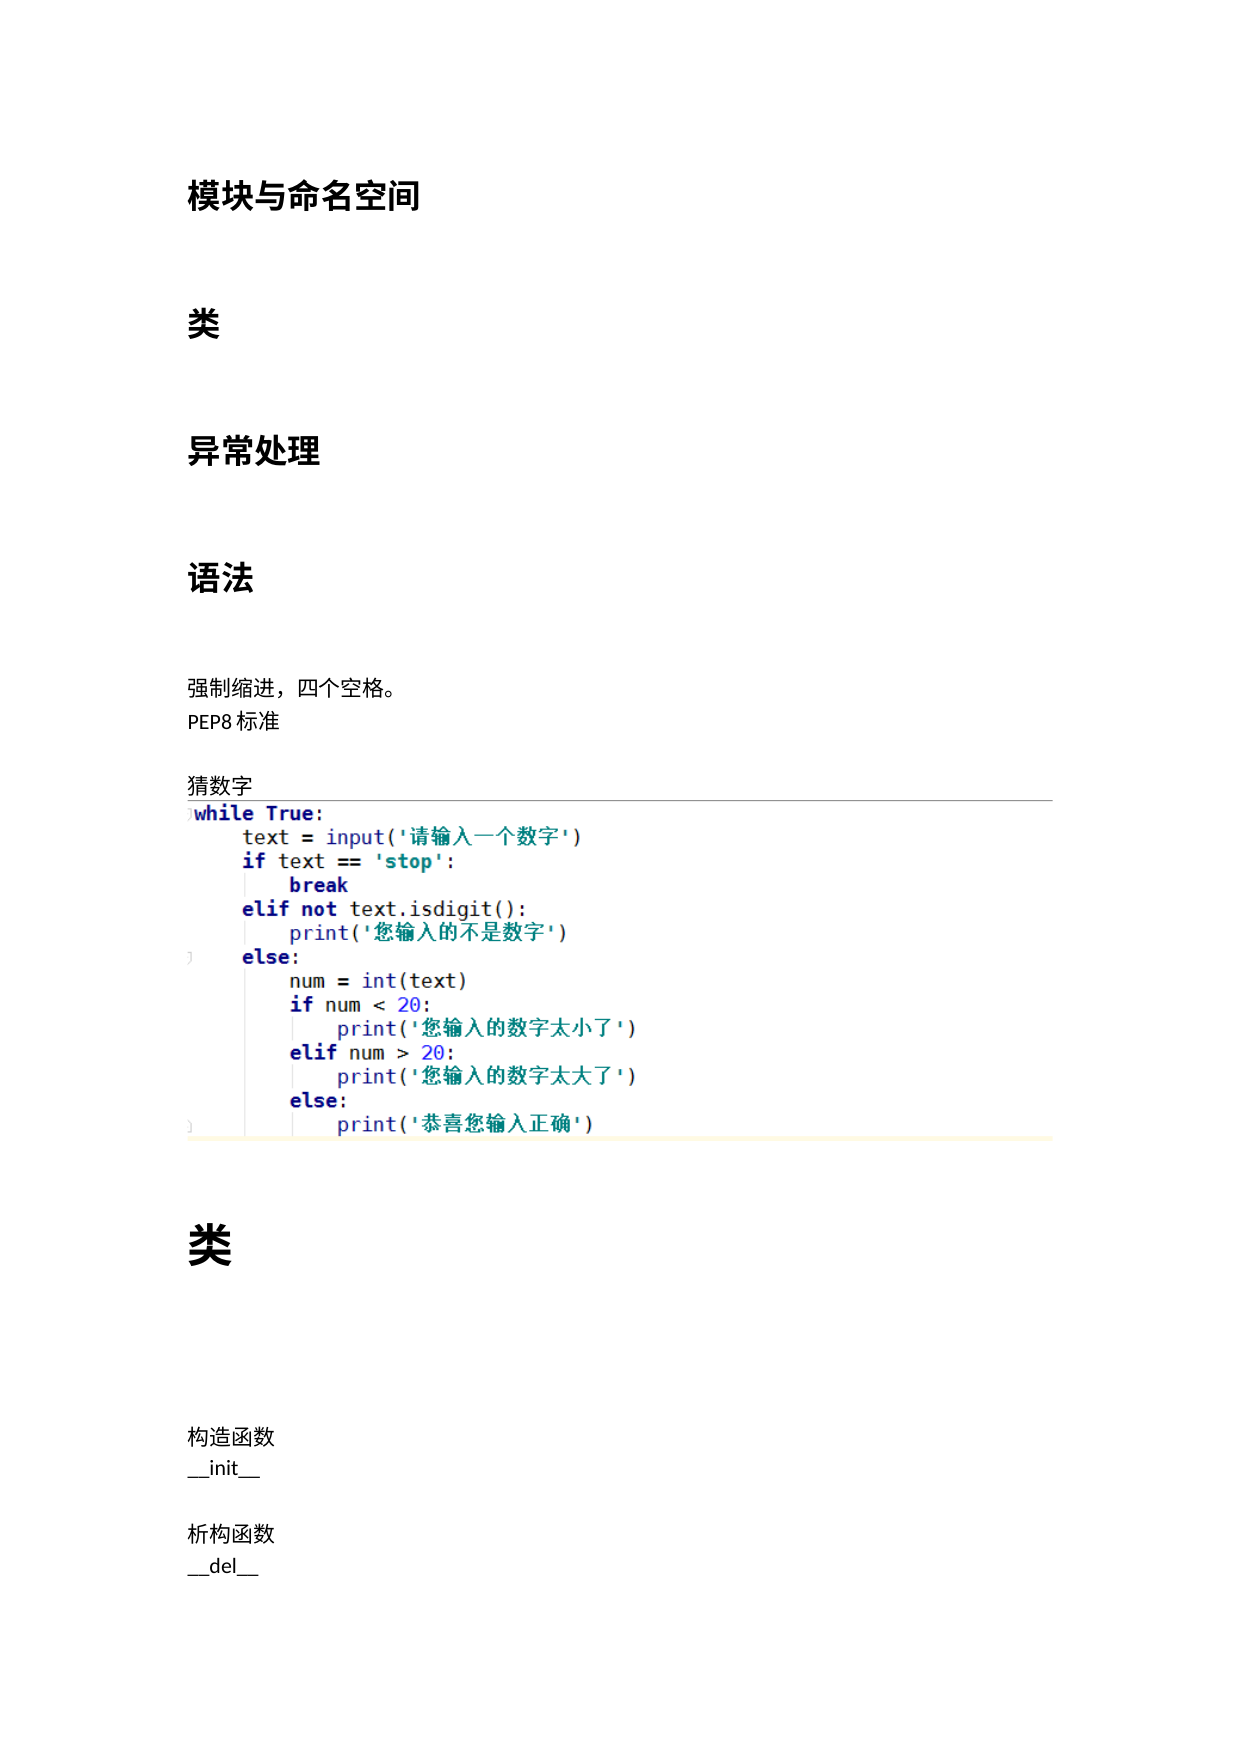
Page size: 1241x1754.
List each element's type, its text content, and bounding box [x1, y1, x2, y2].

subtitle 模块与命名空间 [187, 162, 1053, 227]
subtitle 异常处理 [187, 416, 1053, 481]
text __init__ [187, 1452, 1053, 1484]
text 猜数字 [187, 768, 1053, 800]
text 构造函数 [187, 1419, 1053, 1452]
text 析构函数 [187, 1517, 1053, 1549]
text 强制缩进，四个空格。 [187, 671, 1053, 703]
subtitle 语法 [187, 543, 1053, 608]
subtitle 类 [187, 1194, 1053, 1291]
text __del__ [187, 1549, 1053, 1582]
subtitle 类 [187, 289, 1053, 354]
text PEP8标准 [187, 703, 1053, 736]
picture [187, 800, 1053, 1141]
